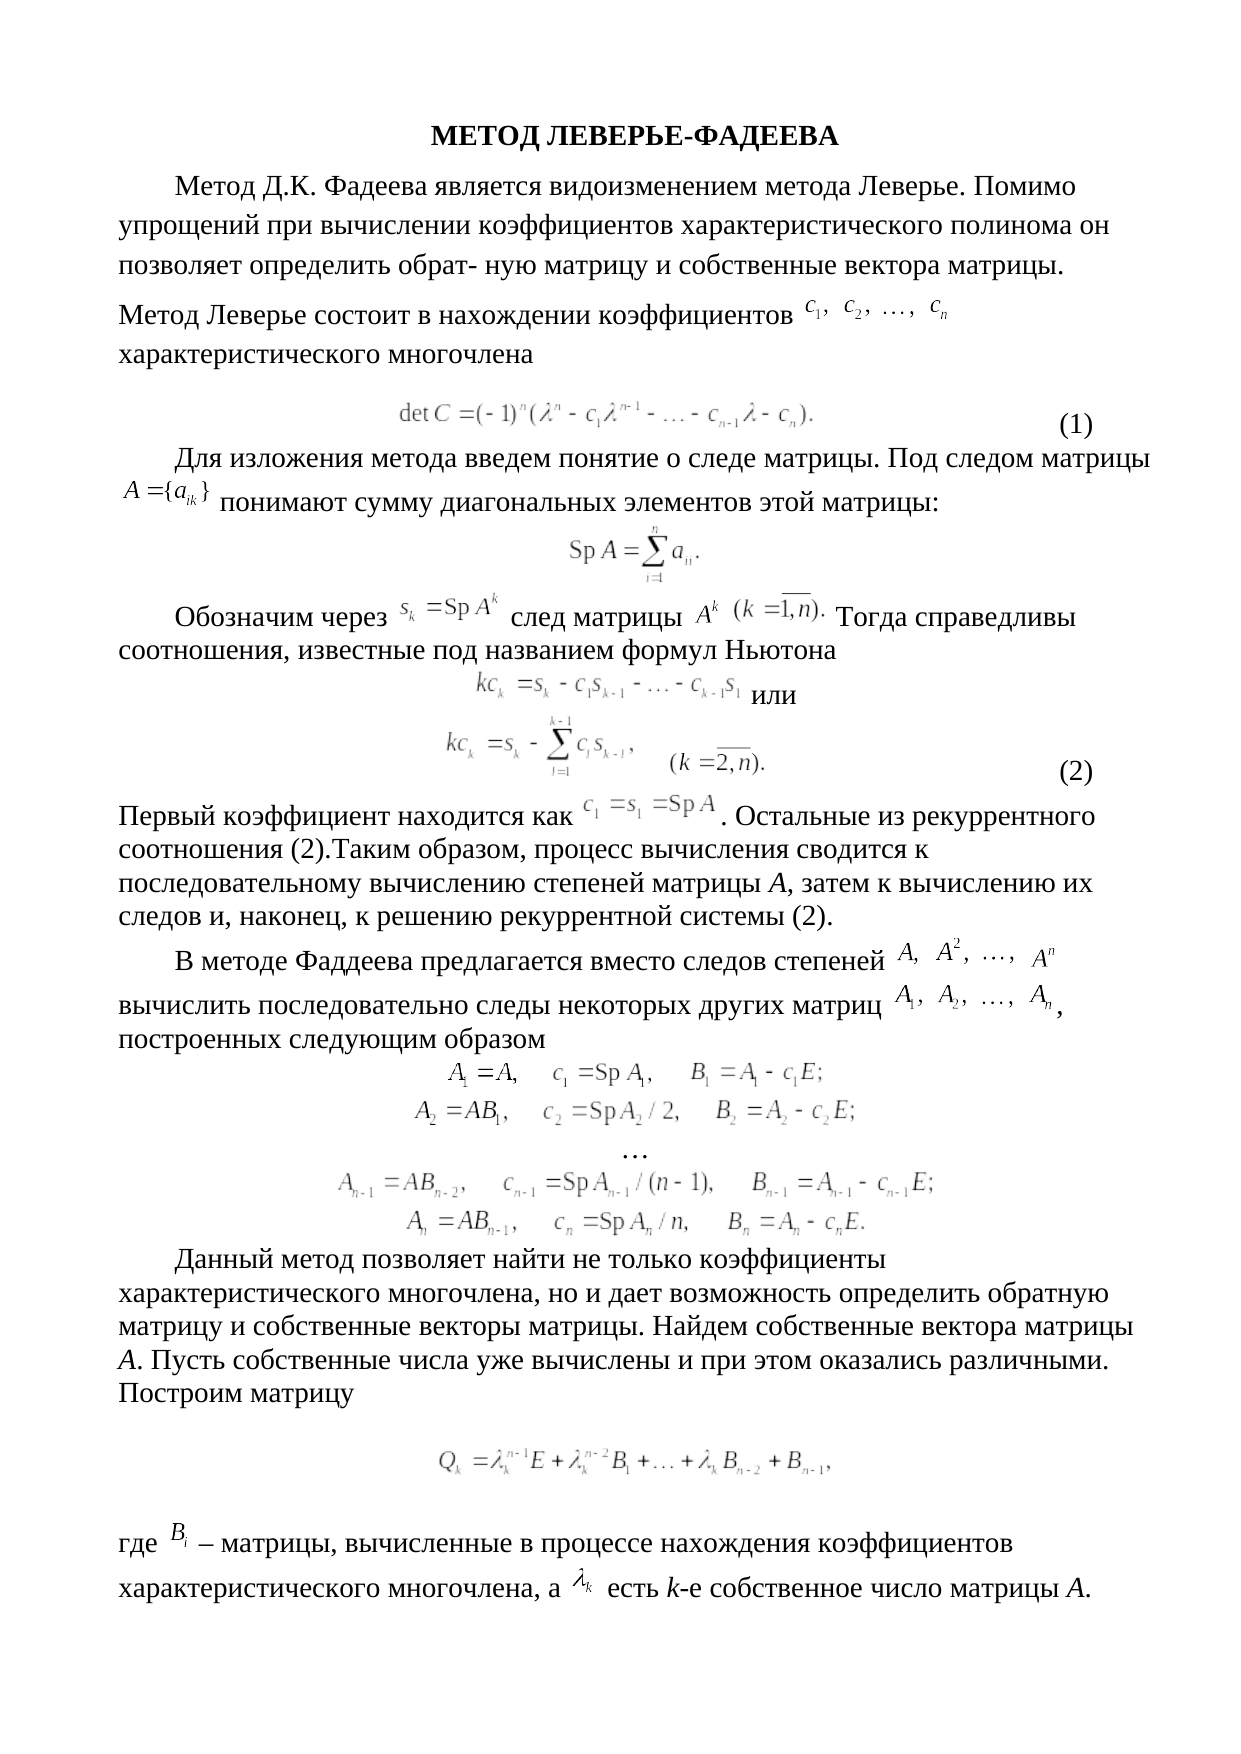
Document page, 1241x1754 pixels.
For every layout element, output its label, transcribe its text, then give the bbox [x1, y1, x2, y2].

text Обозначим через след матрицы Тогда справедливы соотношения, известные под названием формул Ньютона [118, 588, 1152, 666]
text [118, 1514, 1152, 1604]
text Первый коэффициент находится как . Остальные из рекуррентного соотношения (2).Таким образом, процесс вычисления сводится к последовательному вычислению степеней матрицы A, затем к вычислению их следов и, наконец, к решению рекуррентной системы (2). [118, 787, 1152, 932]
text (2) [118, 711, 1152, 787]
text … [118, 1131, 1152, 1165]
text Метод Д.К. Фадеева является видоизменением метода Леверье. Помимо упрощений при вычислении коэффициентов характеристического полинома он позволяет определить обрат- ную матрицу и собственные вектора матрицы. Метод Леверье состоит в нахождении коэффициентов характеристического многочлена [118, 168, 1152, 369]
text Для изложения метода введем понятие о следе матрицы. Под следом матрицы понимают сумму диагональных элементов этой матрицы: [118, 440, 1152, 518]
text (1) [118, 395, 1152, 440]
text В методе Фаддеева предлагается вместо следов степеней вычислить последовательно следы некоторых других матриц , построенных следующим образом [118, 932, 1152, 1054]
text Данный метод позволяет найти не только коэффициенты характеристического многочлена, но и дает возможность определить обратную матрицу и собственные векторы матрицы. Найдем собственные вектора матрицы A. Пусть собственные числа уже вычислены и при этом оказались различными. Построим матрицу [118, 1241, 1152, 1409]
text или [118, 666, 1152, 711]
text МЕТОД ЛЕВЕРЬЕ-ФАДЕЕВА [118, 118, 1152, 152]
